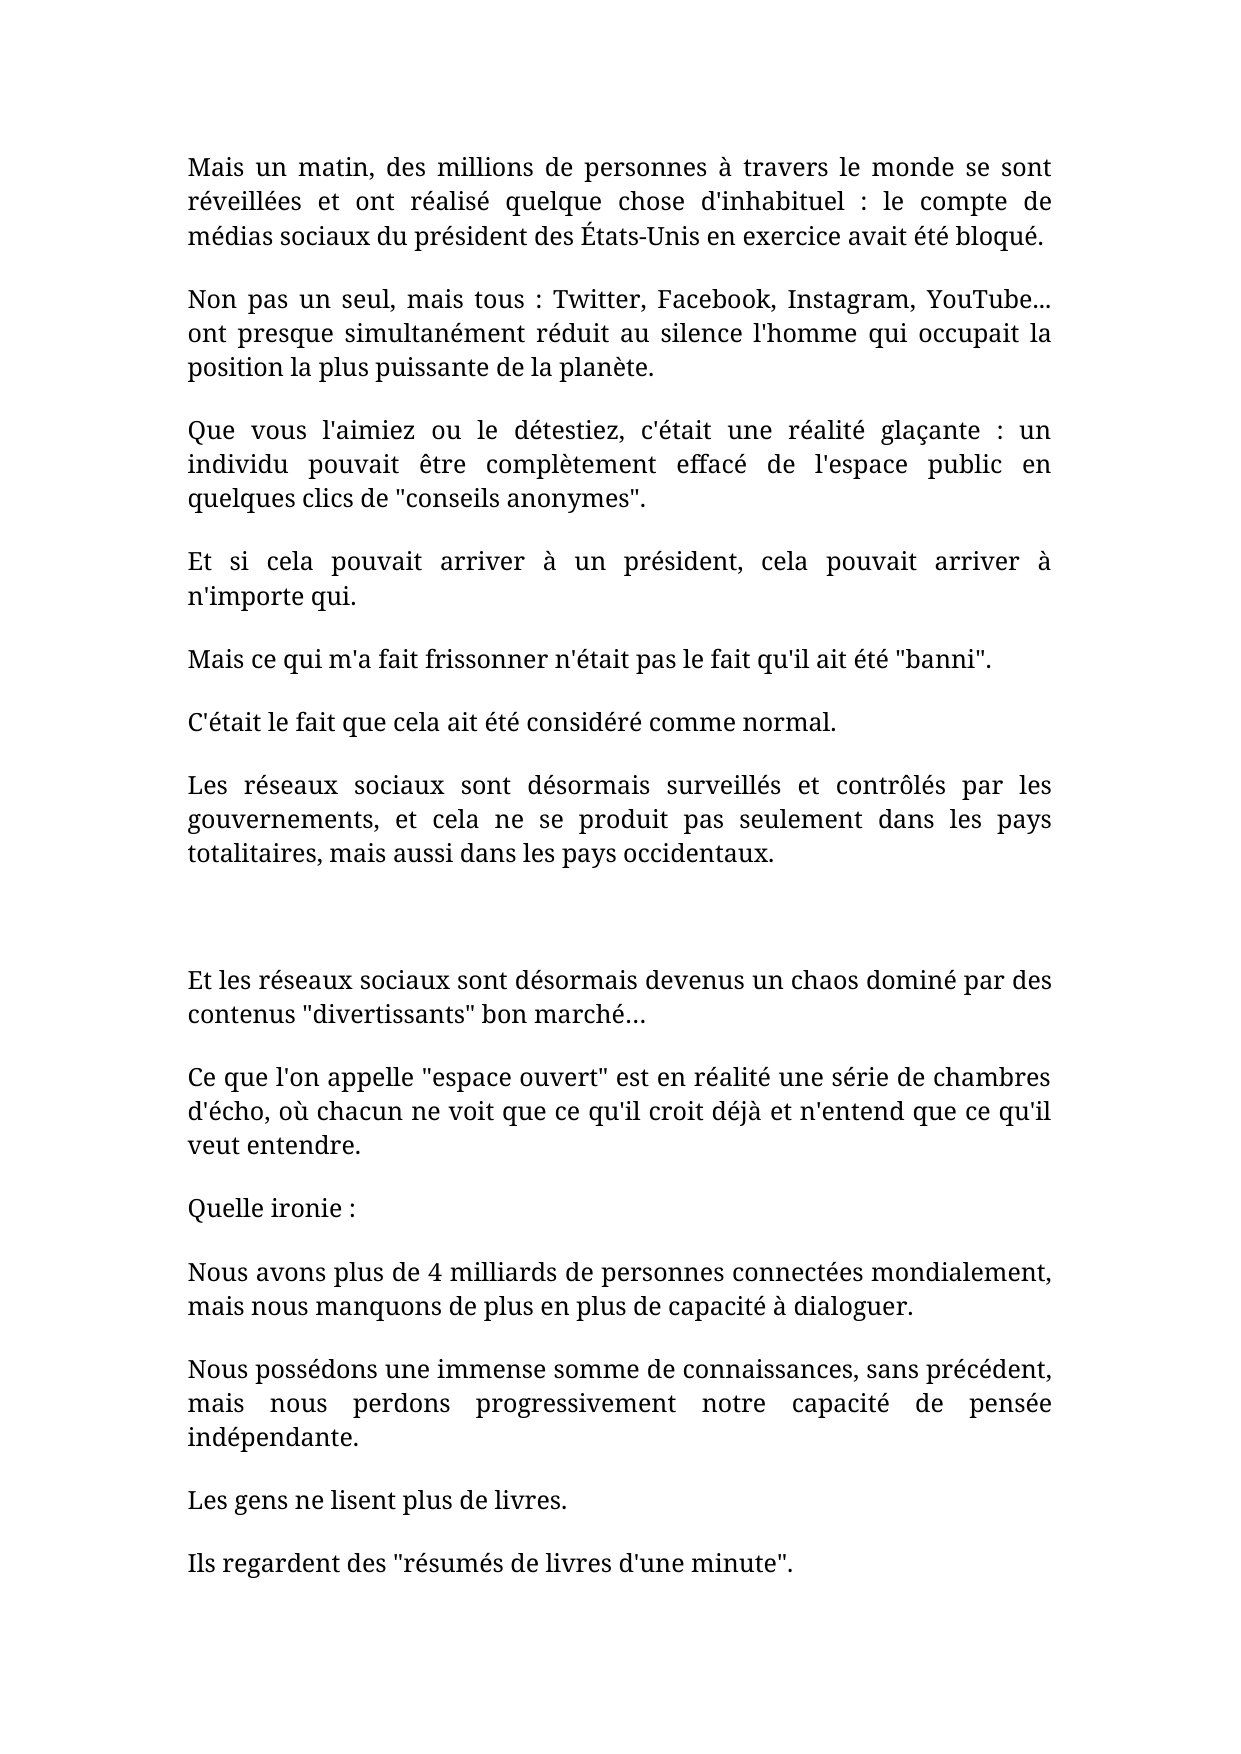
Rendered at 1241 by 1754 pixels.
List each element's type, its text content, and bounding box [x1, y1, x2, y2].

text Quelle ironie : [187, 1191, 1053, 1225]
text Ce que l'on appelle "espace ouvert" est en réalité une série de chambres d'écho, où chacun ne voit que ce qu'il croit déjà et n'entend que ce qu'il veut entendre. [187, 1060, 1053, 1162]
text C'était le fait que cela ait été considéré comme normal. [187, 704, 1053, 739]
text Et les réseaux sociaux sont désormais devenus un chaos dominé par des contenus "divertissants" bon marché… [187, 962, 1053, 1031]
text Non pas un seul, mais tous : Twitter, Facebook, Instagram, YouTube... ont presque simultanément réduit au silence l'homme qui occupait la position la plus puissante de la planète. [187, 281, 1053, 383]
text Les réseaux sociaux sont désormais surveillés et contrôlés par les gouvernements, et cela ne se produit pas seulement dans les pays totalitaires, mais aussi dans les pays occidentaux. [187, 768, 1053, 870]
text Ils regardent des "résumés de livres d'une minute". [187, 1546, 1053, 1580]
text Mais un matin, des millions de personnes à travers le monde se sont réveillées et ont réalisé quelque chose d'inhabituel : le compte de médias sociaux du président des États-Unis en exercice avait été bloqué. [187, 150, 1053, 252]
text Et si cela pouvait arriver à un président, cela pouvait arriver à n'importe qui. [187, 544, 1053, 612]
text Mais ce qui m'a fait frissonner n'était pas le fait qu'il ait été "banni". [187, 641, 1053, 675]
text Les gens ne lisent plus de livres. [187, 1483, 1053, 1517]
text Nous possédons une immense somme de connaissances, sans précédent, mais nous perdons progressivement notre capacité de pensée indépendante. [187, 1352, 1053, 1454]
text Nous avons plus de 4 milliards de personnes connectées mondialement, mais nous manquons de plus en plus de capacité à dialoguer. [187, 1254, 1053, 1322]
text Que vous l'aimiez ou le détestiez, c'était une réalité glaçante : un individu pouvait être complètement effacé de l'espace public en quelques clics de "conseils anonymes". [187, 413, 1053, 515]
